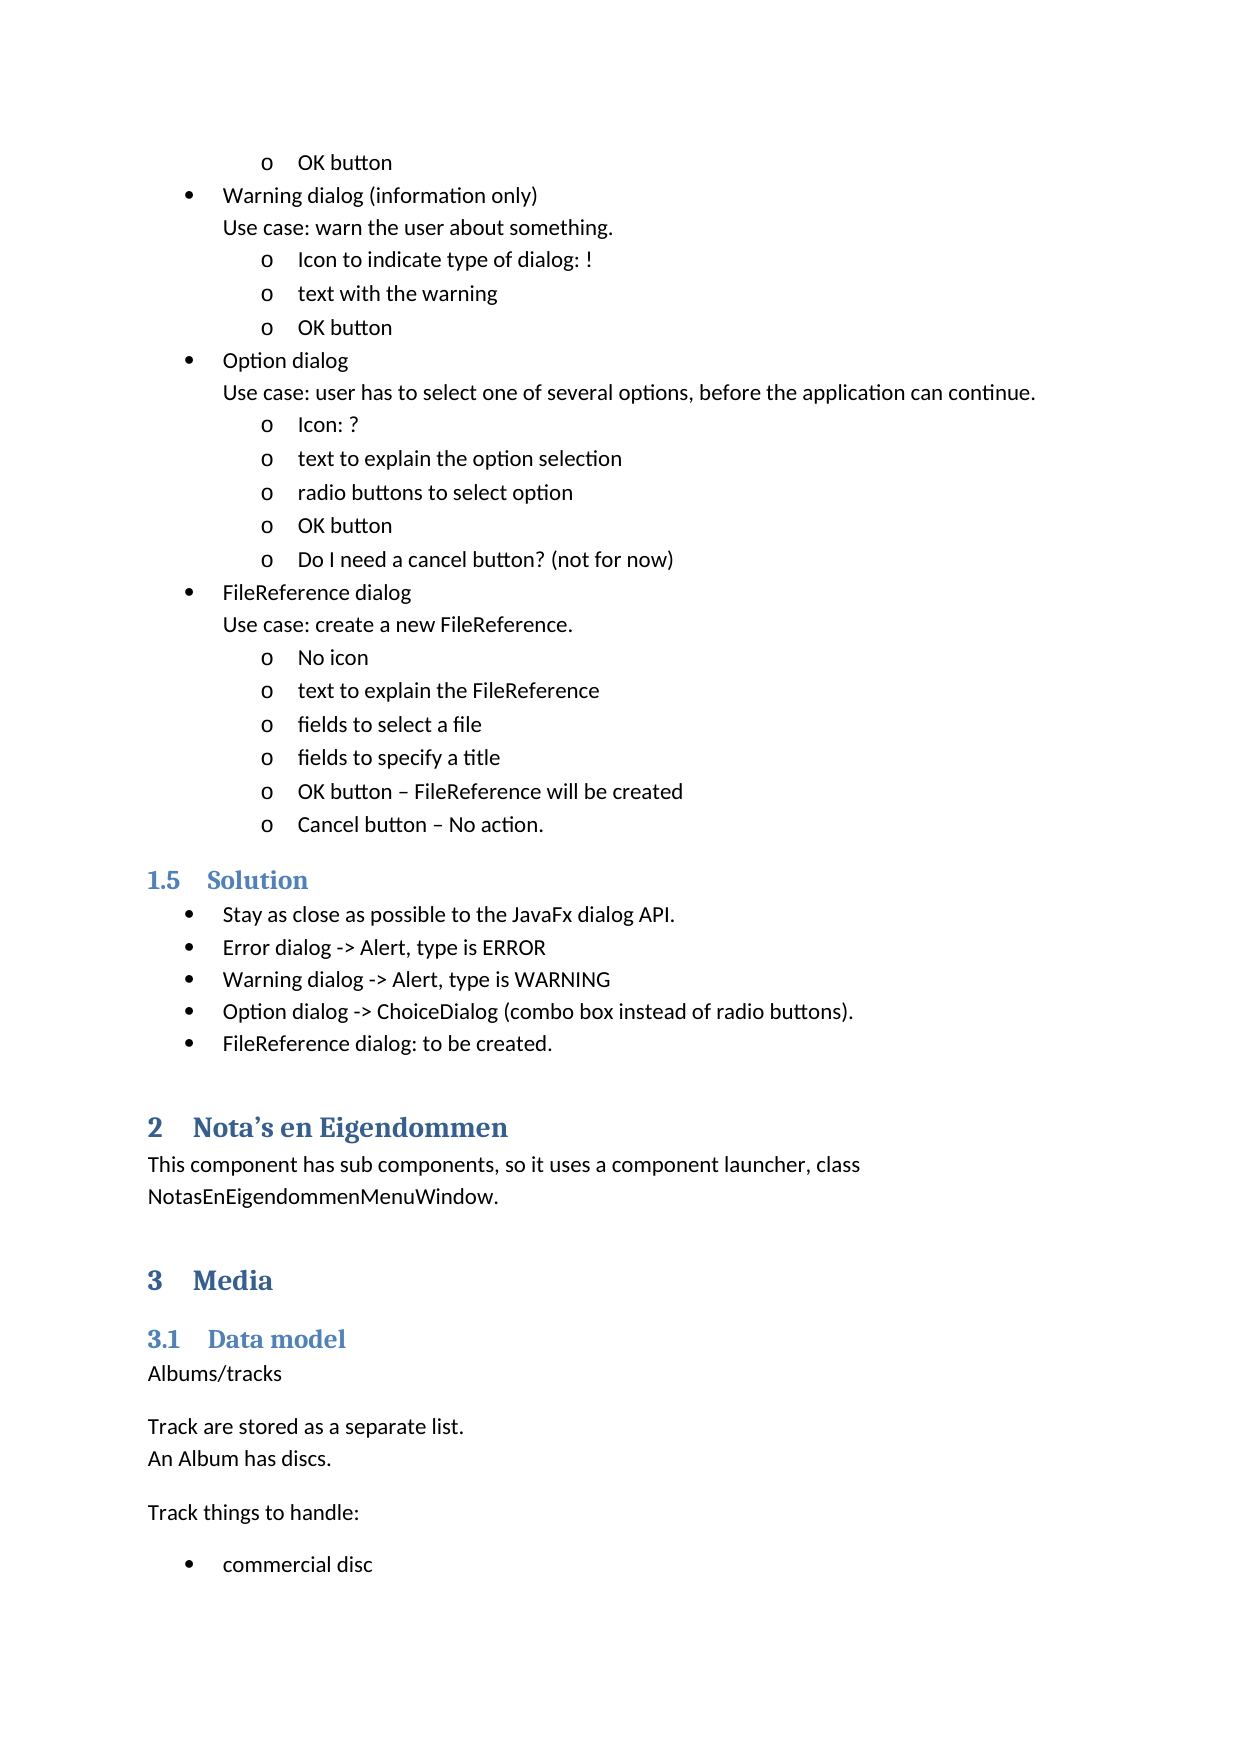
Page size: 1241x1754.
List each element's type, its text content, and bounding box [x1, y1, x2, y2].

subtitle Nota’s en Eigendommen [148, 1111, 1093, 1145]
list Warning dialog -> Alert, type is WARNING [185, 965, 1093, 993]
list commercial disc [185, 1551, 1093, 1579]
list OK button [260, 148, 1093, 177]
list OK button [260, 511, 1093, 540]
text Track are stored as a separate list. An Album has discs. [148, 1412, 1093, 1473]
list OK button – FileReference will be created [260, 777, 1093, 806]
list Option dialog -> ChoiceDialog (combo box instead of radio buttons). [185, 997, 1093, 1025]
text Albums/tracks [148, 1359, 1093, 1387]
text Track things to handle: [148, 1498, 1093, 1526]
text This component has sub components, so it uses a component launcher, class NotasEnEigendommenMenuWindow. [148, 1150, 1093, 1210]
list FileReference dialog: to be created. [185, 1029, 1093, 1057]
list Option dialog Use case: user has to select one of several options, before the application can continue. [185, 346, 1093, 406]
list fields to specify a title [260, 743, 1093, 772]
list Stay as close as possible to the JavaFx dialog API. [185, 900, 1093, 928]
subtitle Solution [148, 865, 1093, 896]
list text to explain the option selection [260, 444, 1093, 473]
list fields to select a file [260, 710, 1093, 739]
list Icon: ? [260, 411, 1093, 440]
list Error dialog -> Alert, type is ERROR [185, 933, 1093, 961]
list Icon to indicate type of dialog: ! [260, 246, 1093, 275]
list text to explain the FileReference [260, 676, 1093, 705]
list No icon [260, 643, 1093, 672]
subtitle Media [148, 1264, 1093, 1298]
list Warning dialog (information only) Use case: warn the user about something. [185, 181, 1093, 241]
list FileReference dialog Use case: create a new FileReference. [185, 578, 1093, 638]
list Do I need a cancel button? (not for now) [260, 545, 1093, 574]
list radio buttons to select option [260, 478, 1093, 507]
list text with the warning [260, 279, 1093, 308]
list OK button [260, 313, 1093, 342]
subtitle Data model [148, 1324, 1093, 1355]
list Cancel button – No action. [260, 810, 1093, 839]
